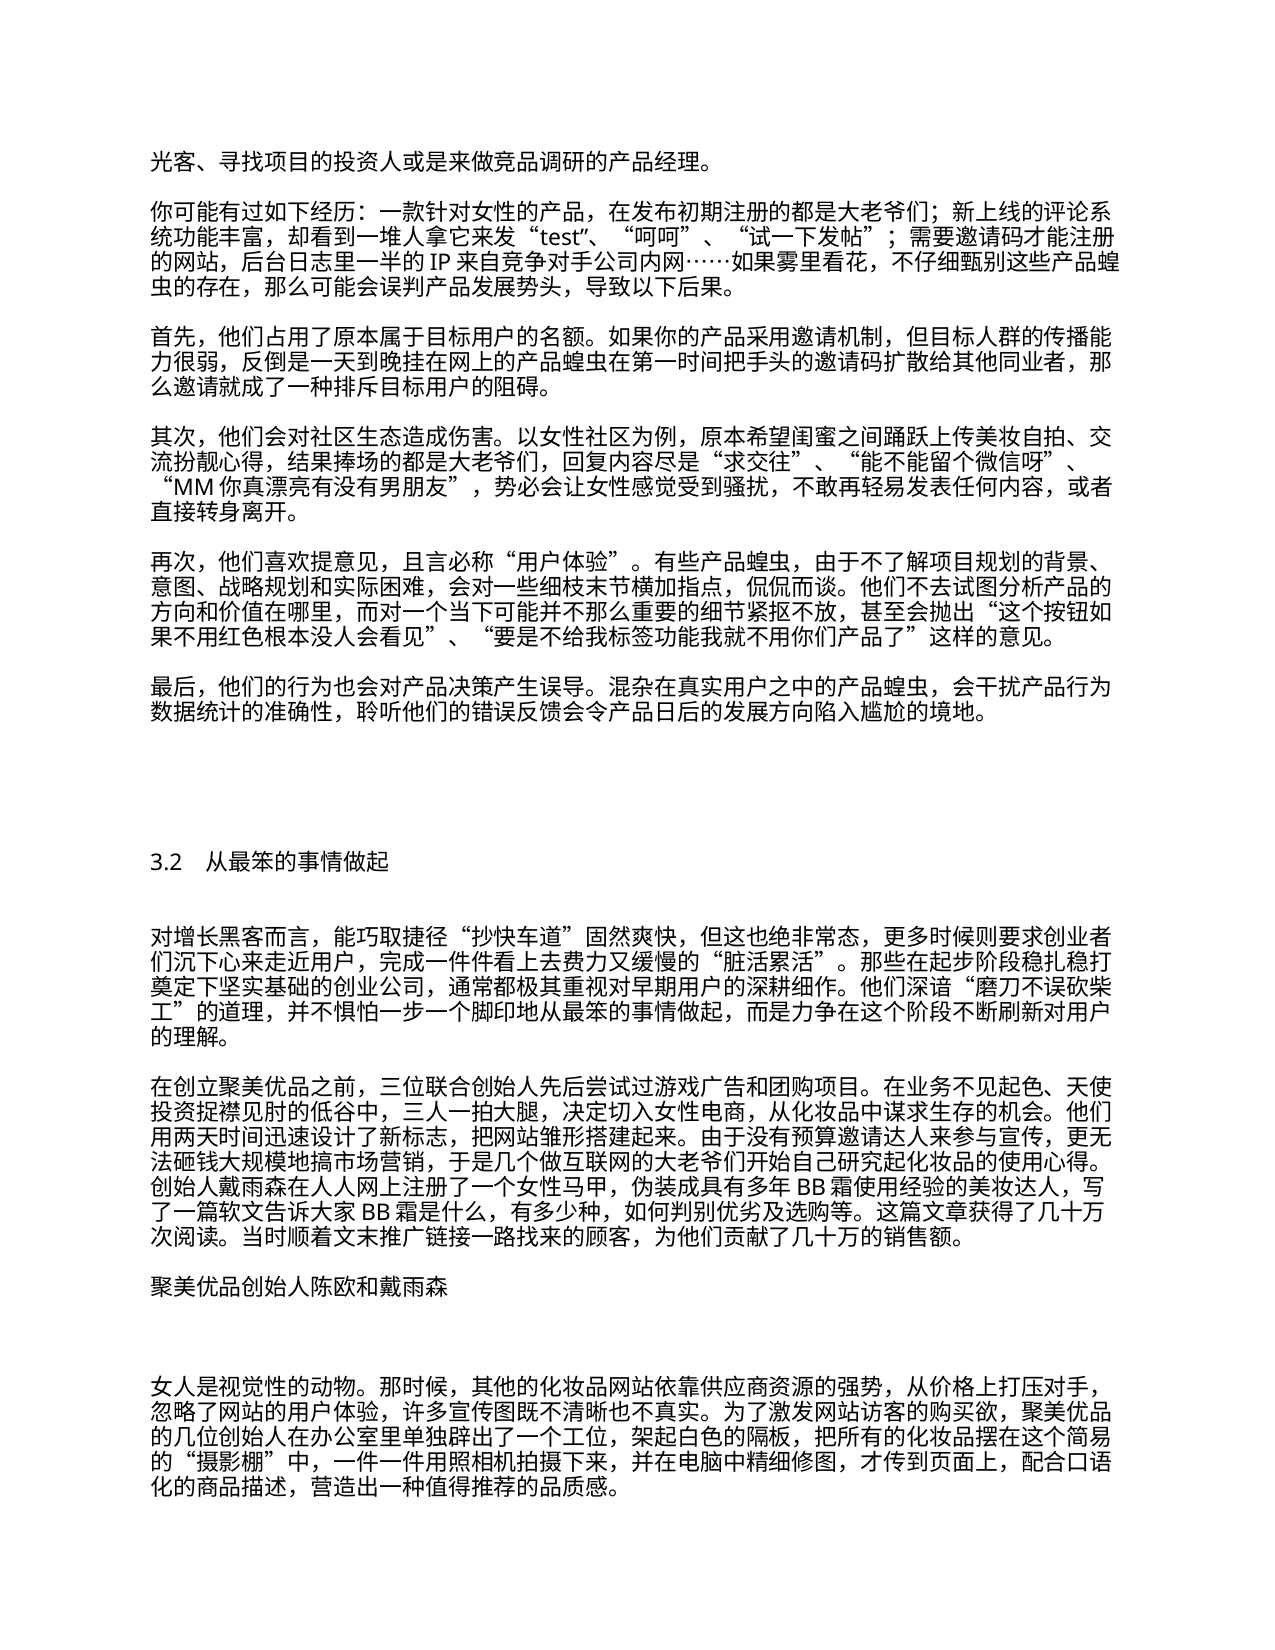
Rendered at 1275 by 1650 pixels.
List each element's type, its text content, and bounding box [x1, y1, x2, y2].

text 再次，他们喜欢提意见，且言必称“用户体验”。有些产品蝗虫，由于不了解项目规划的背景、意图、战略规划和实际困难，会对一些细枝末节横加指点，侃侃而谈。他们不去试图分析产品的方向和价值在哪里，而对一个当下可能并不那么重要的细节紧抠不放，甚至会抛出“这个按钮如果不用红色根本没人会看见”、“要是不给我标签功能我就不用你们产品了”这样的意见。 [150, 550, 1125, 650]
text 最后，他们的行为也会对产品决策产生误导。混杂在真实用户之中的产品蝗虫，会干扰产品行为数据统计的准确性，聆听他们的错误反馈会令产品日后的发展方向陷入尴尬的境地。 [150, 675, 1125, 725]
text 聚美优品创始人陈欧和戴雨森 [150, 1275, 1125, 1300]
text 女人是视觉性的动物。那时候，其他的化妆品网站依靠供应商资源的强势，从价格上打压对手，忽略了网站的用户体验，许多宣传图既不清晰也不真实。为了激发网站访客的购买欲，聚美优品的几位创始人在办公室里单独辟出了一个工位，架起白色的隔板，把所有的化妆品摆在这个简易的“摄影棚”中，一件一件用照相机拍摄下来，并在电脑中精细修图，才传到页面上，配合口语化的商品描述，营造出一种值得推荐的品质感。 [150, 1375, 1125, 1500]
text 首先，他们占用了原本属于目标用户的名额。如果你的产品采用邀请机制，但目标人群的传播能力很弱，反倒是一天到晚挂在网上的产品蝗虫在第一时间把手头的邀请码扩散给其他同业者，那么邀请就成了一种排斥目标用户的阻碍。 [150, 325, 1125, 400]
text 在创立聚美优品之前，三位联合创始人先后尝试过游戏广告和团购项目。在业务不见起色、天使投资捉襟见肘的低谷中，三人一拍大腿，决定切入女性电商，从化妆品中谋求生存的机会。他们用两天时间迅速设计了新标志，把网站雏形搭建起来。由于没有预算邀请达人来参与宣传，更无法砸钱大规模地搞市场营销，于是几个做互联网的大老爷们开始自己研究起化妆品的使用心得。创始人戴雨森在人人网上注册了一个女性马甲，伪装成具有多年BB霜使用经验的美妆达人，写了一篇软文告诉大家BB霜是什么，有多少种，如何判别优劣及选购等。这篇文章获得了几十万次阅读。当时顺着文末推广链接一路找来的顾客，为他们贡献了几十万的销售额。 [150, 1075, 1125, 1250]
text 其次，他们会对社区生态造成伤害。以女性社区为例，原本希望闺蜜之间踊跃上传美妆自拍、交流扮靓心得，结果捧场的都是大老爷们，回复内容尽是“求交往”、“能不能留个微信呀”、“MM你真漂亮有没有男朋友”，势必会让女性感觉受到骚扰，不敢再轻易发表任何内容，或者直接转身离开。 [150, 425, 1125, 525]
text 你可能有过如下经历：一款针对女性的产品，在发布初期注册的都是大老爷们；新上线的评论系统功能丰富，却看到一堆人拿它来发“test”、“呵呵”、“试一下发帖”；需要邀请码才能注册的网站，后台日志里一半的IP来自竞争对手公司内网……如果雾里看花，不仔细甄别这些产品蝗虫的存在，那么可能会误判产品发展势头，导致以下后果。 [150, 200, 1125, 300]
text 对增长黑客而言，能巧取捷径“抄快车道”固然爽快，但这也绝非常态，更多时候则要求创业者们沉下心来走近用户，完成一件件看上去费力又缓慢的“脏活累活”。那些在起步阶段稳扎稳打奠定下坚实基础的创业公司，通常都极其重视对早期用户的深耕细作。他们深谙“磨刀不误砍柴工”的道理，并不惧怕一步一个脚印地从最笨的事情做起，而是力争在这个阶段不断刷新对用户的理解。 [150, 925, 1125, 1050]
text 3.2 从最笨的事情做起 [150, 850, 1125, 875]
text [150, 150, 1125, 175]
